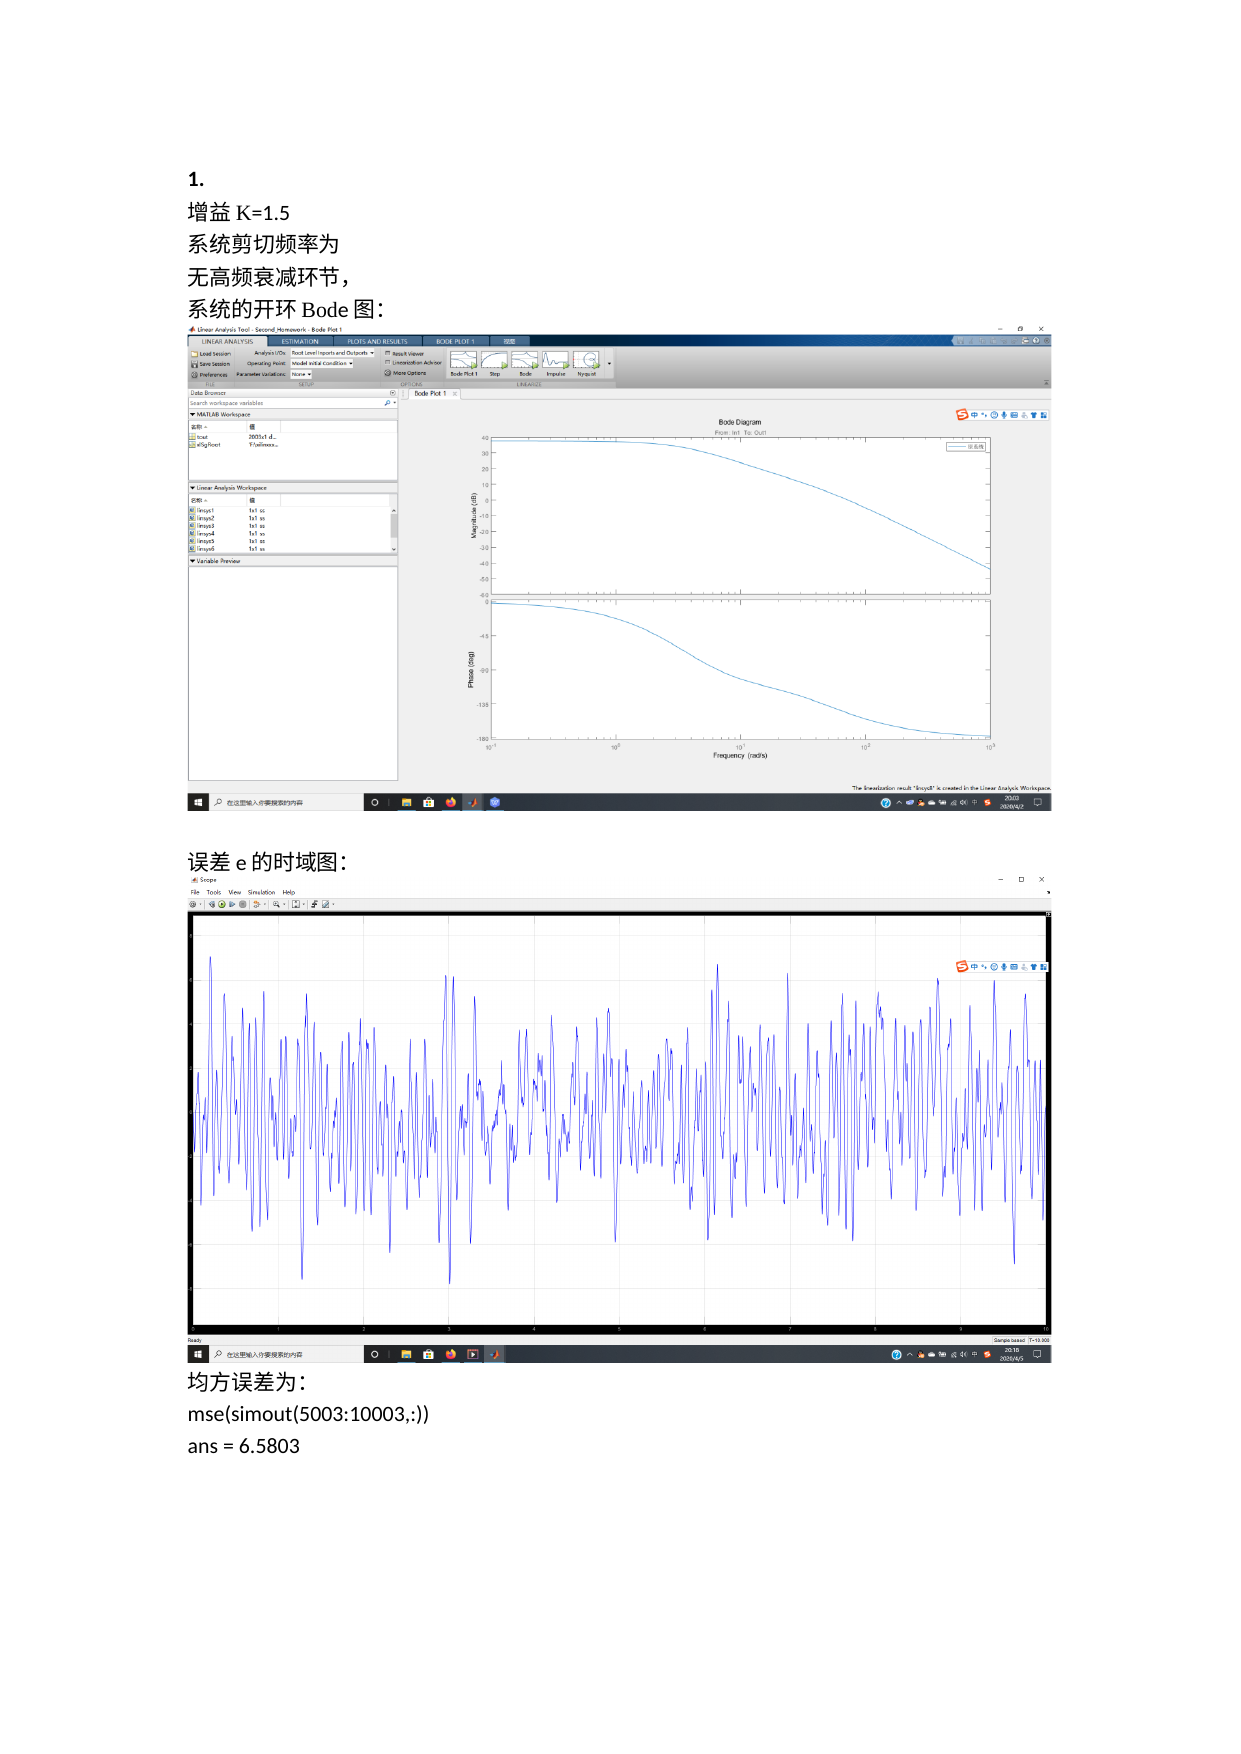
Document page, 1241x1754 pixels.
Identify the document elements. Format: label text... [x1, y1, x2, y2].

text 误差e的时域图： [187, 844, 1053, 877]
picture [187, 324, 1052, 811]
text 系统的开环Bode图： [187, 292, 1053, 324]
text 增益K=1.5 [187, 194, 1053, 227]
text 1. [187, 162, 1053, 194]
text 无高频衰减环节， [187, 259, 1053, 292]
text ans = 6.5803 [187, 1429, 1053, 1462]
text 均方误差为： [187, 1364, 1053, 1397]
text mse(simout(5003:10003,:)) [187, 1397, 1053, 1429]
text 系统剪切频率为 [187, 227, 1053, 259]
picture [187, 877, 1052, 1363]
